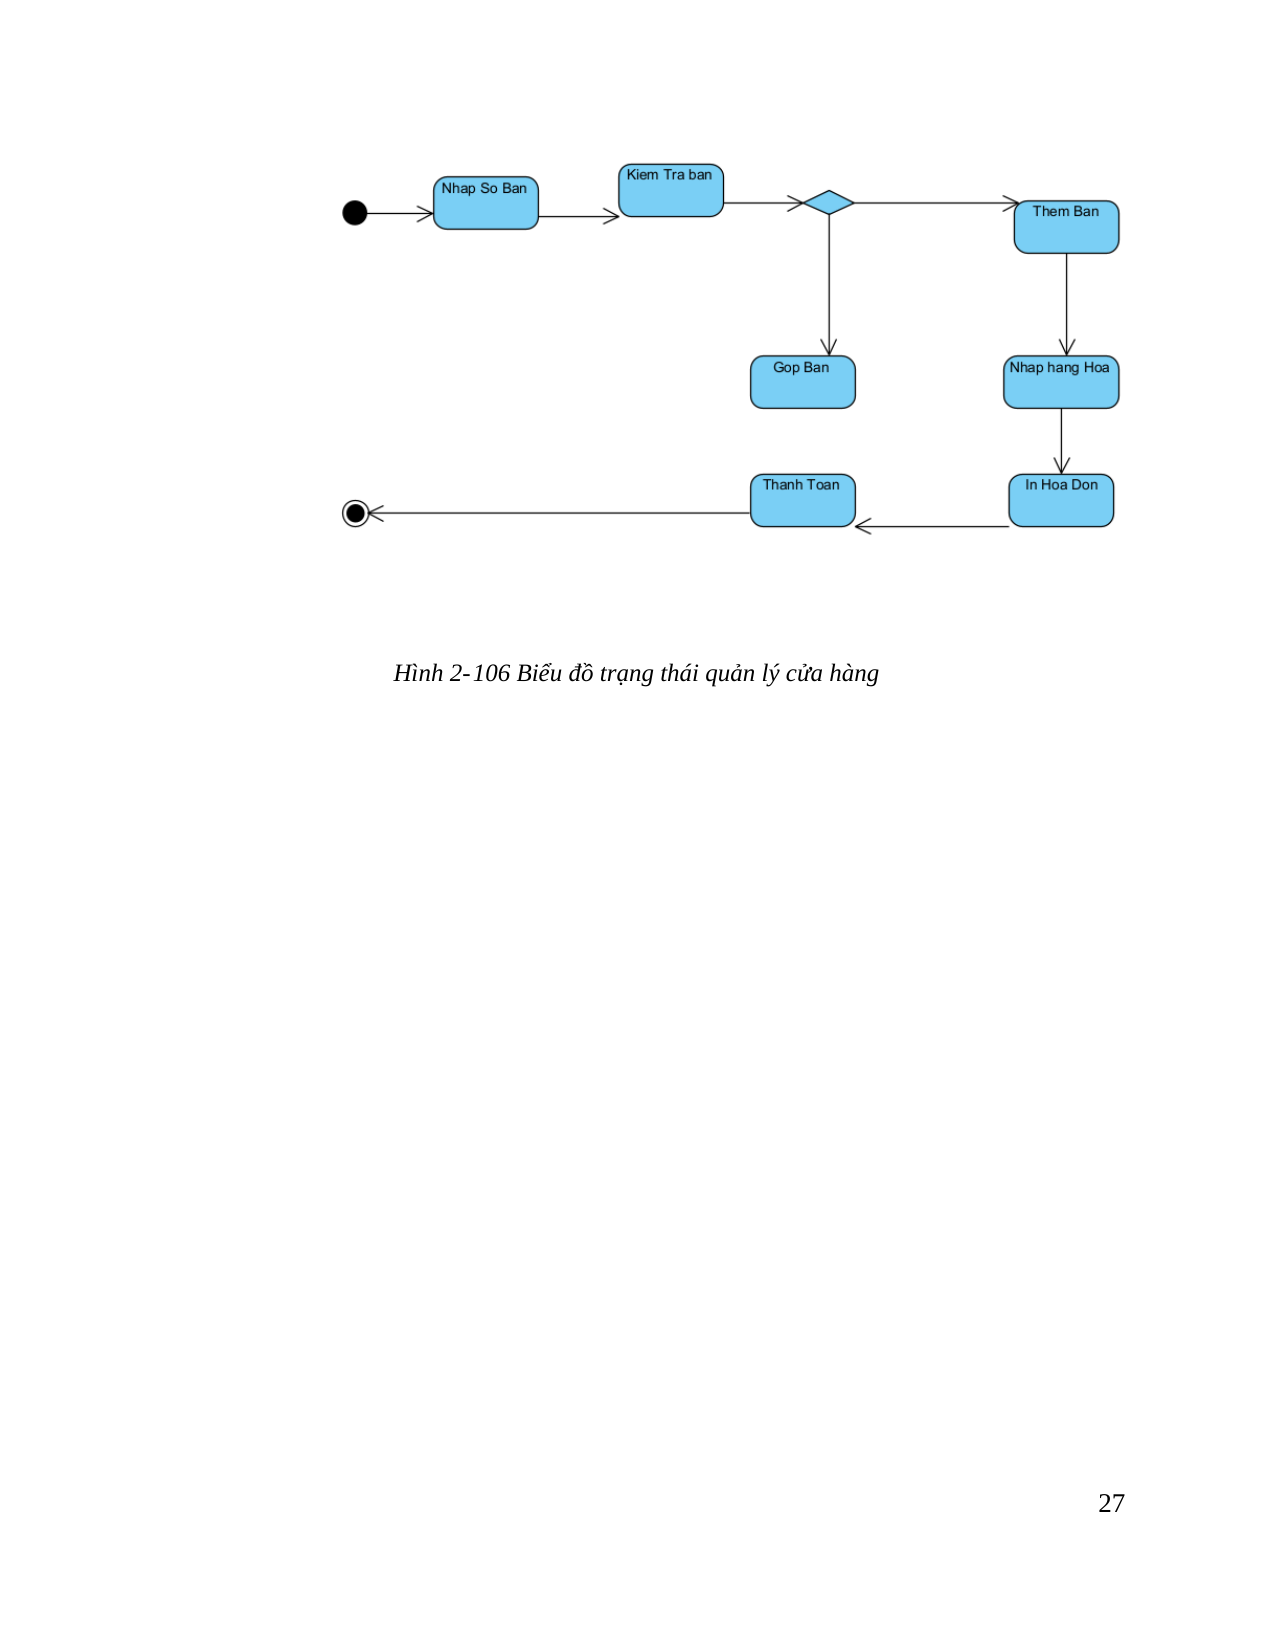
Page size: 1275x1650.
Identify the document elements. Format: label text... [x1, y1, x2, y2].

picture [246, 103, 1222, 633]
